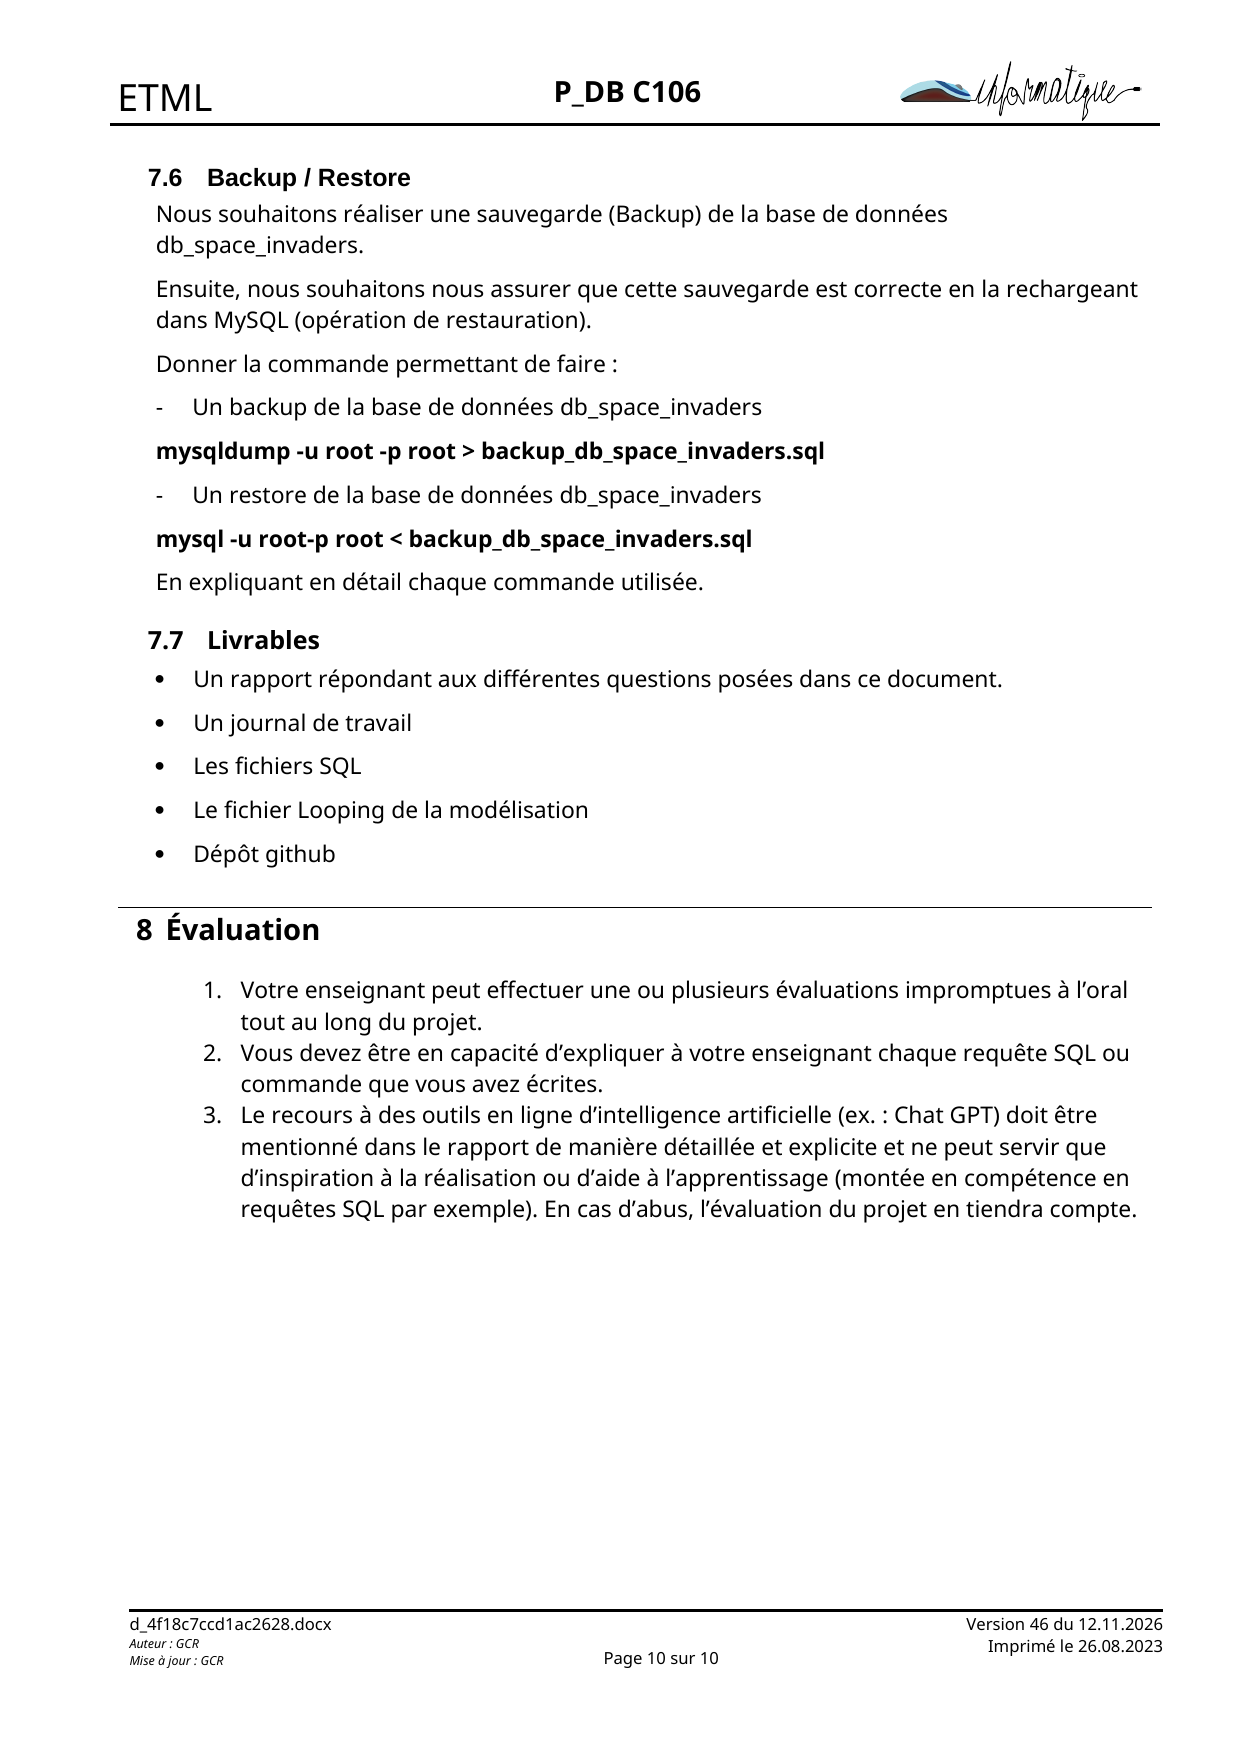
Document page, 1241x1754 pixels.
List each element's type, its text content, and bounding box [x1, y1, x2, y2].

list Les fichiers SQL [156, 750, 1152, 782]
picture [900, 61, 1142, 121]
text En expliquant en détail chaque commande utilisée. [156, 566, 1152, 597]
list Le fichier Looping de la modélisation [156, 794, 1152, 825]
text Donner la commande permettant de faire : [156, 347, 1152, 379]
text - Un restore de la base de données db_space_invaders [156, 479, 1152, 510]
text Nous souhaitons réaliser une sauvegarde (Backup) de la base de données db_space_invaders. [156, 197, 1152, 260]
list Un rapport répondant aux différentes questions posées dans ce document. [156, 663, 1152, 694]
text mysqldump -u root -p root > backup_db_space_invaders.sql [156, 435, 1152, 466]
list Vous devez être en capacité d’expliquer à votre enseignant chaque requête SQL ou commande que vous avez écrites. [203, 1037, 1152, 1099]
list Le recours à des outils en ligne d’intelligence artificielle (ex. : Chat GPT) doit être mentionné dans le rapport de manière détaillée et explicite et ne peut servir que d’inspiration à la réalisation ou d’aide à l’apprentissage (montée en compétence en requêtes SQL par exemple). En cas d’abus, l’évaluation du projet en tiendra compte. [203, 1099, 1152, 1224]
list Votre enseignant peut effectuer une ou plusieurs évaluations impromptues à l’oral tout au long du projet. [203, 974, 1152, 1037]
subtitle Livrables [148, 622, 1152, 657]
text Ensuite, nous souhaitons nous assurer que cette sauvegarde est correcte en la rechargeant dans MySQL (opération de restauration). [156, 272, 1152, 335]
text mysql -u root-p root < backup_db_space_invaders.sql [156, 522, 1152, 554]
list Dépôt github [156, 838, 1152, 869]
subtitle Backup / Restore [148, 162, 1152, 191]
subtitle Évaluation [118, 908, 1152, 949]
text - Un backup de la base de données db_space_invaders [156, 391, 1152, 422]
list Un journal de travail [156, 707, 1152, 738]
